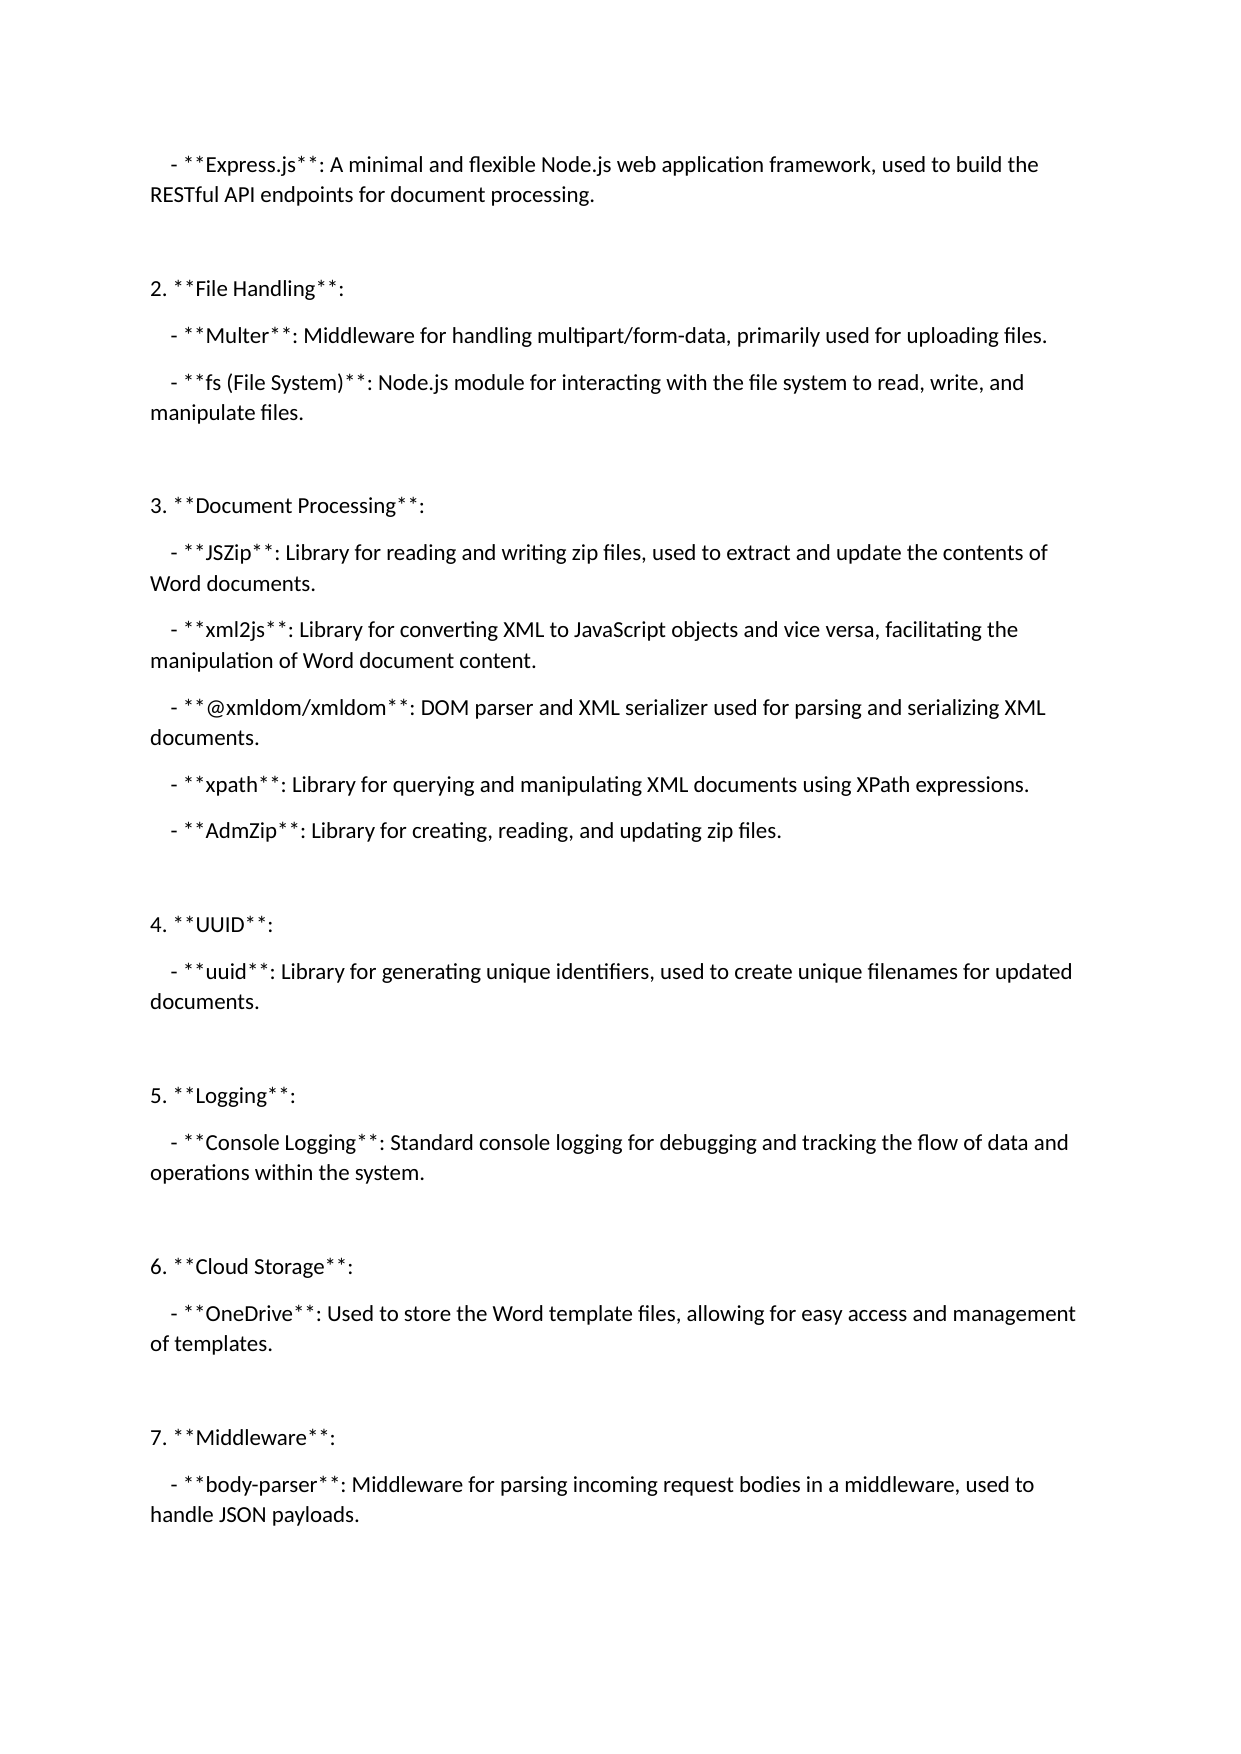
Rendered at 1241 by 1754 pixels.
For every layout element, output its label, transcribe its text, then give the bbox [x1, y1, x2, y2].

text 7. **Middleware**: [150, 1423, 1090, 1451]
text - **@xmldom/xmldom**: DOM parser and XML serializer used for parsing and serializing XML documents. [150, 693, 1090, 751]
text - **fs (File System)**: Node.js module for interacting with the file system to read, write, and manipulate files. [150, 368, 1090, 426]
text - **Express.js**: A minimal and flexible Node.js web application framework, used to build the RESTful API endpoints for document processing. [150, 150, 1090, 208]
text - **Console Logging**: Standard console logging for debugging and tracking the flow of data and operations within the system. [150, 1128, 1090, 1186]
text - **AdmZip**: Library for creating, reading, and updating zip files. [150, 817, 1090, 845]
text 5. **Logging**: [150, 1081, 1090, 1109]
text 2. **File Handling**: [150, 274, 1090, 302]
text 3. **Document Processing**: [150, 492, 1090, 520]
text 6. **Cloud Storage**: [150, 1252, 1090, 1280]
text - **xpath**: Library for querying and manipulating XML documents using XPath expressions. [150, 770, 1090, 798]
text - **uuid**: Library for generating unique identifiers, used to create unique filenames for updated documents. [150, 957, 1090, 1016]
text - **xml2js**: Library for converting XML to JavaScript objects and vice versa, facilitating the manipulation of Word document content. [150, 616, 1090, 674]
text 4. **UUID**: [150, 910, 1090, 938]
text - **body-parser**: Middleware for parsing incoming request bodies in a middleware, used to handle JSON payloads. [150, 1470, 1090, 1528]
text - **JSZip**: Library for reading and writing zip files, used to extract and update the contents of Word documents. [150, 538, 1090, 597]
text - **Multer**: Middleware for handling multipart/form-data, primarily used for uploading files. [150, 321, 1090, 349]
text - **OneDrive**: Used to store the Word template files, allowing for easy access and management of templates. [150, 1299, 1090, 1357]
